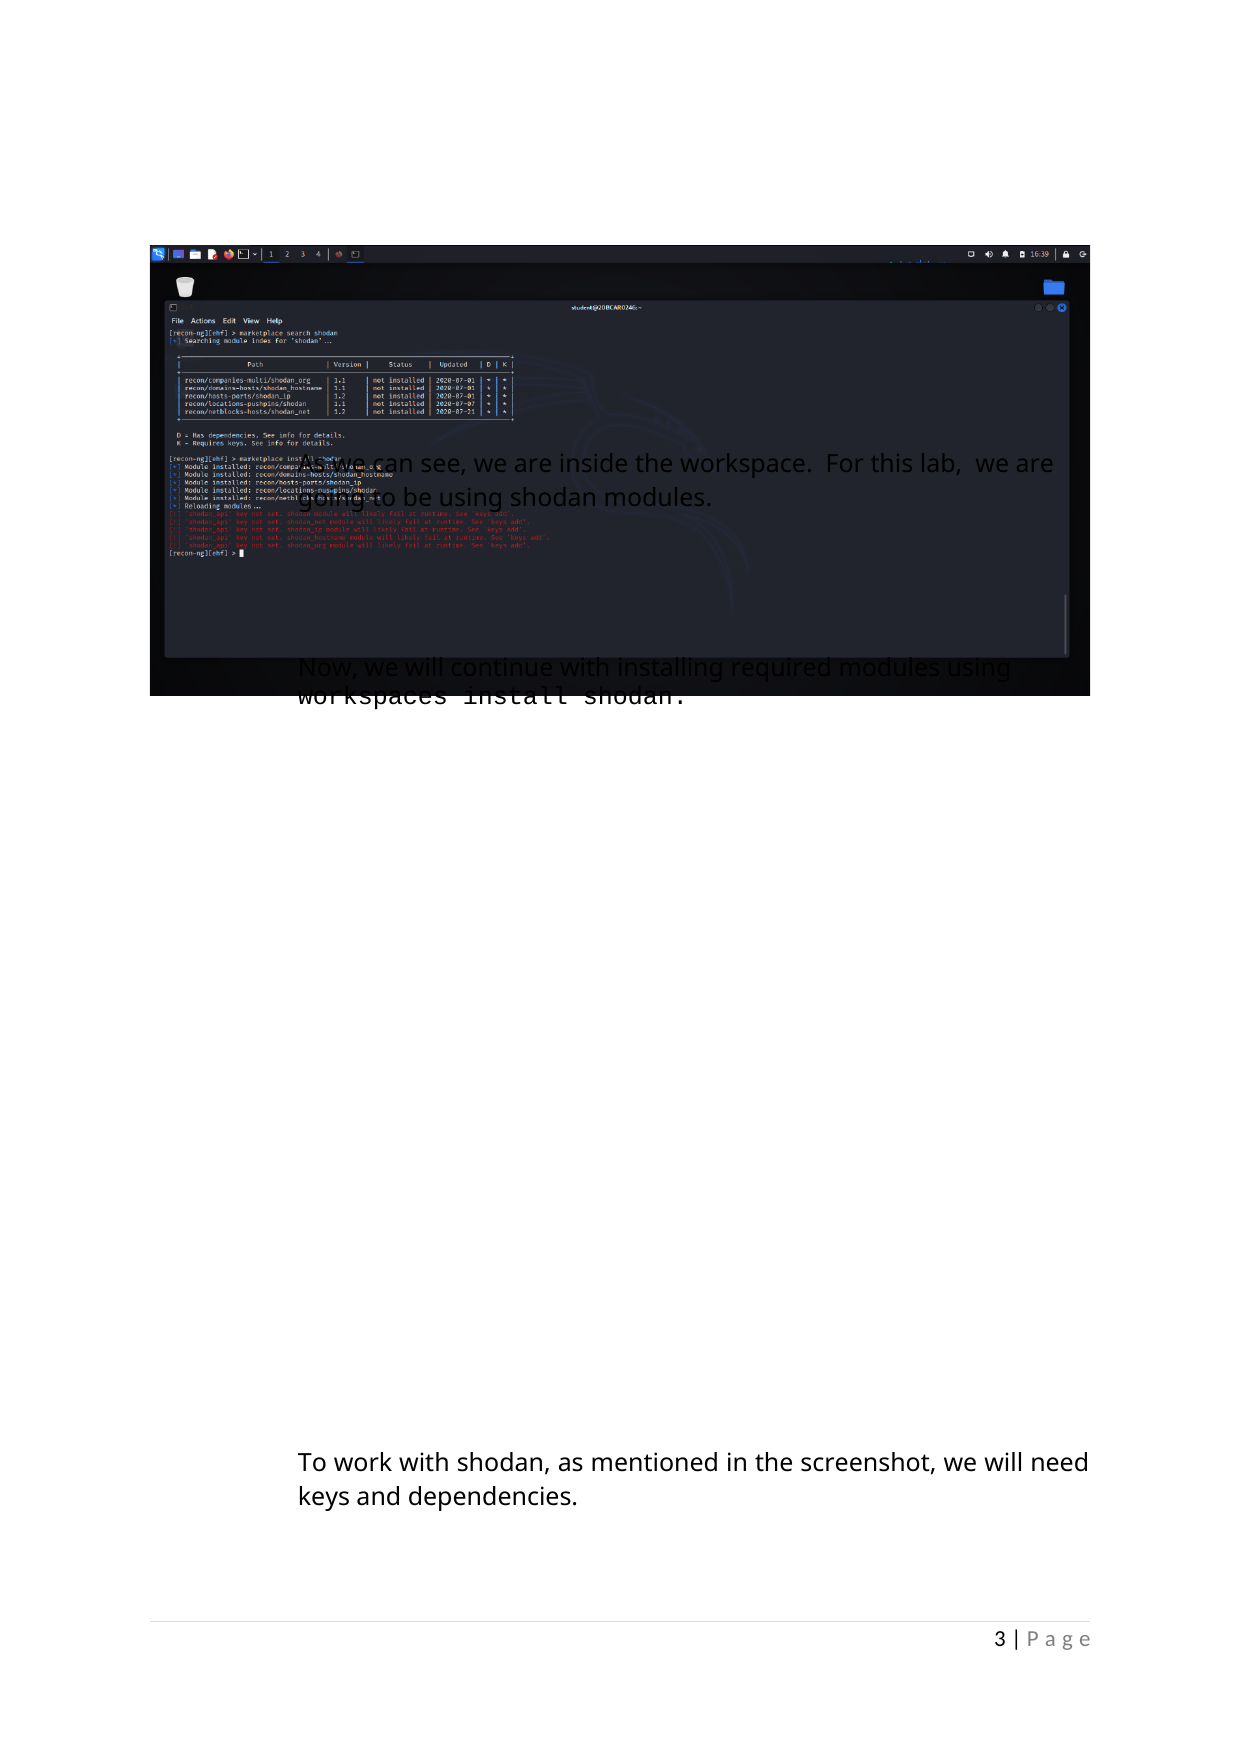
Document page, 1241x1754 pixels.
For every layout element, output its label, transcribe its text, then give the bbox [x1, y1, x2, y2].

list As we can see, we are inside the workspace. For this lab, we are going to be using shodan modules. [298, 445, 1090, 513]
list To work with shodan, as mentioned in the screenshot, we will need keys and dependencies. [298, 1445, 1090, 1513]
picture [149, 245, 1091, 696]
list Now, we will continue with installing required modules using workspaces install shodan. [298, 650, 1090, 712]
